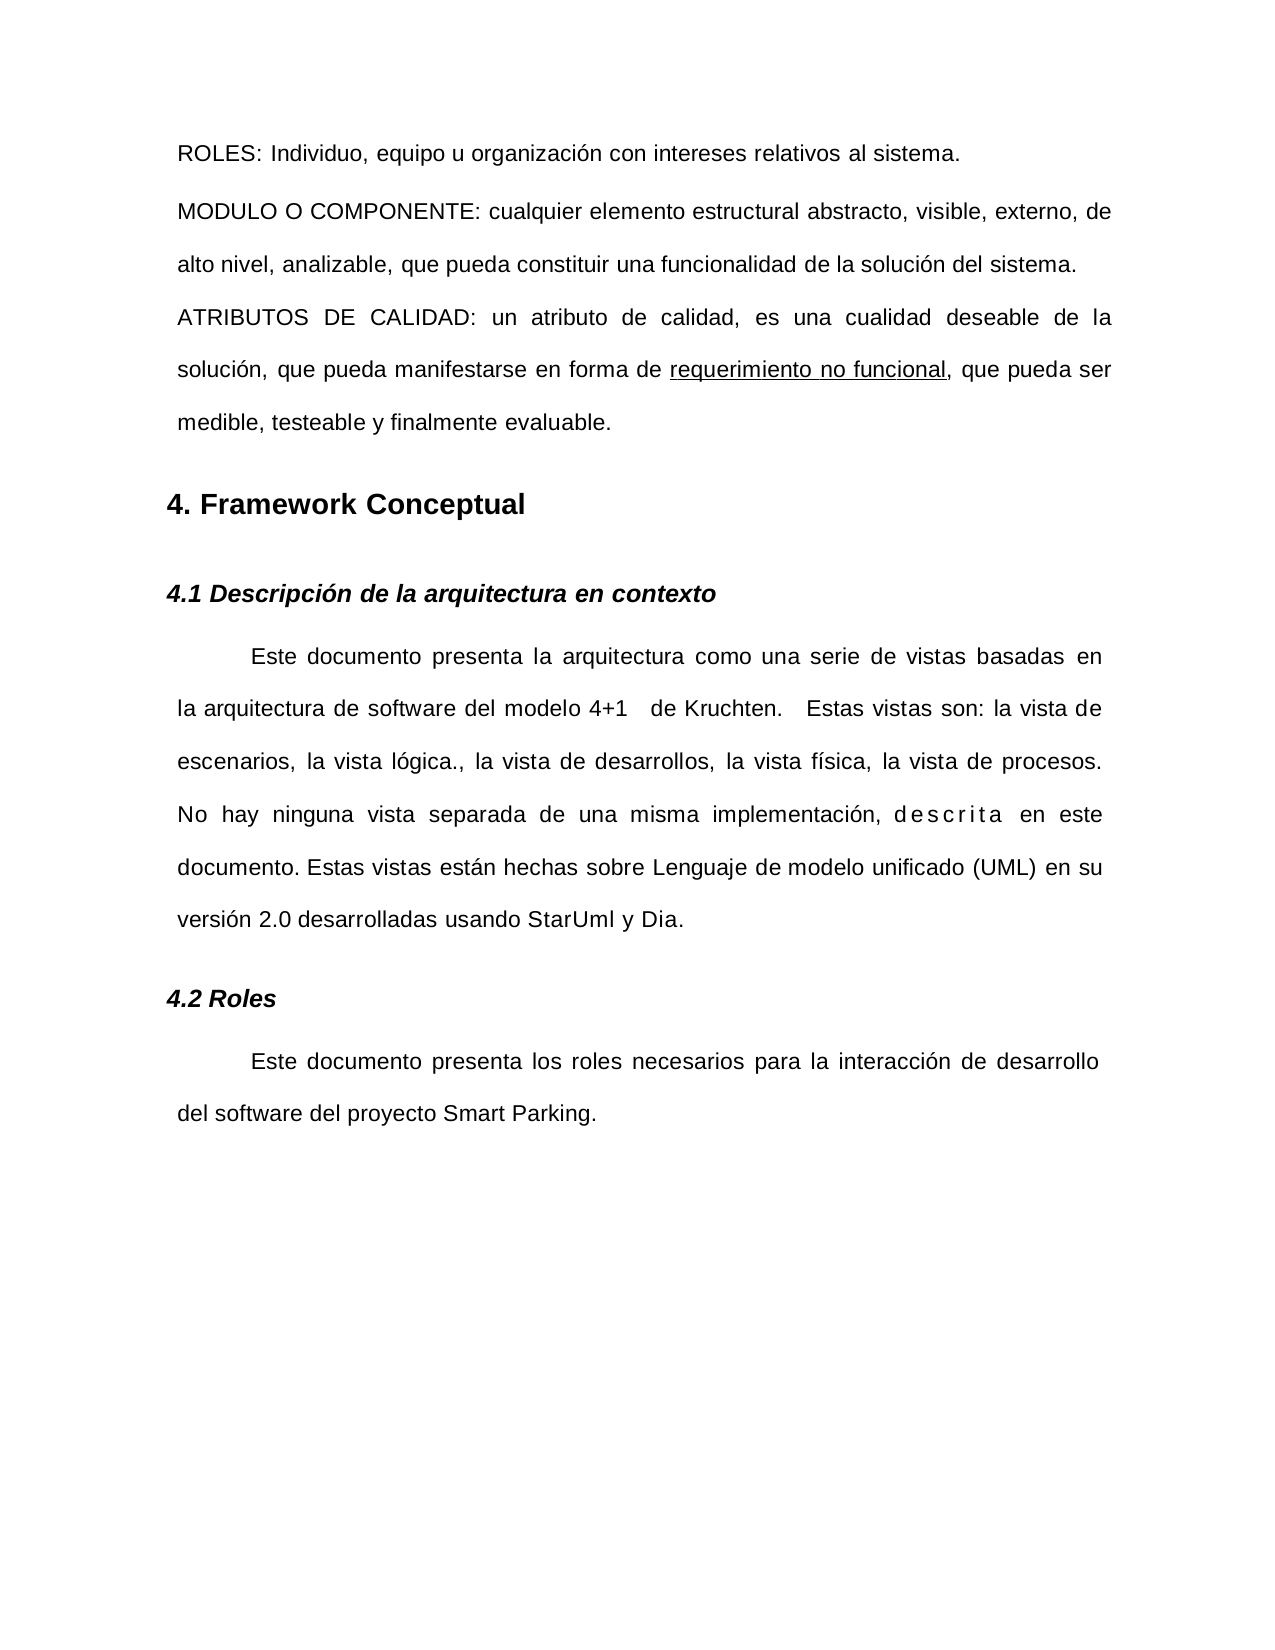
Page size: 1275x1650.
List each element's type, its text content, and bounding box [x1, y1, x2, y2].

subtitle 4. Framework Conceptual [167, 487, 1110, 520]
text Este documento presenta la arquitectura como una serie de vistas basadas en la arquitectura de software del modelo 4+1 de Kruchten. Estas vistas son: la vista de escenarios, la vista lógica., la vista de desarrollos, la vista física, la vista de procesos. No hay ninguna vista separada de una misma implementación, descrita en este documento. Estas vistas están hechas sobre Lenguaje de modelo unificado (UML) en su versión 2.0 desarrolladas usando StarUml y Dia. [177, 643, 1103, 932]
text MODULO O COMPONENTE: cualquier elemento estructural abstracto, visible, externo, de alto nivel, analizable, que pueda constituir una funcionalidad de la solución del sistema. [177, 198, 1112, 277]
text ROLES: Individuo, equipo u organización con intereses relativos al sistema. [177, 139, 1112, 166]
text Este documento presenta los roles necesarios para la interacción de desarrollo del software del proyecto Smart Parking. [177, 1048, 1101, 1127]
subtitle 4.1 Descripción de la arquitectura en contexto [167, 579, 1110, 608]
text ATRIBUTOS DE CALIDAD: un atributo de calidad, es una cualidad deseable de la solución, que pueda manifestarse en forma de requerimiento no funcional, que pueda ser medible, testeable y finalmente evaluable. [177, 304, 1112, 435]
subtitle 4.2 Roles [167, 984, 1110, 1013]
